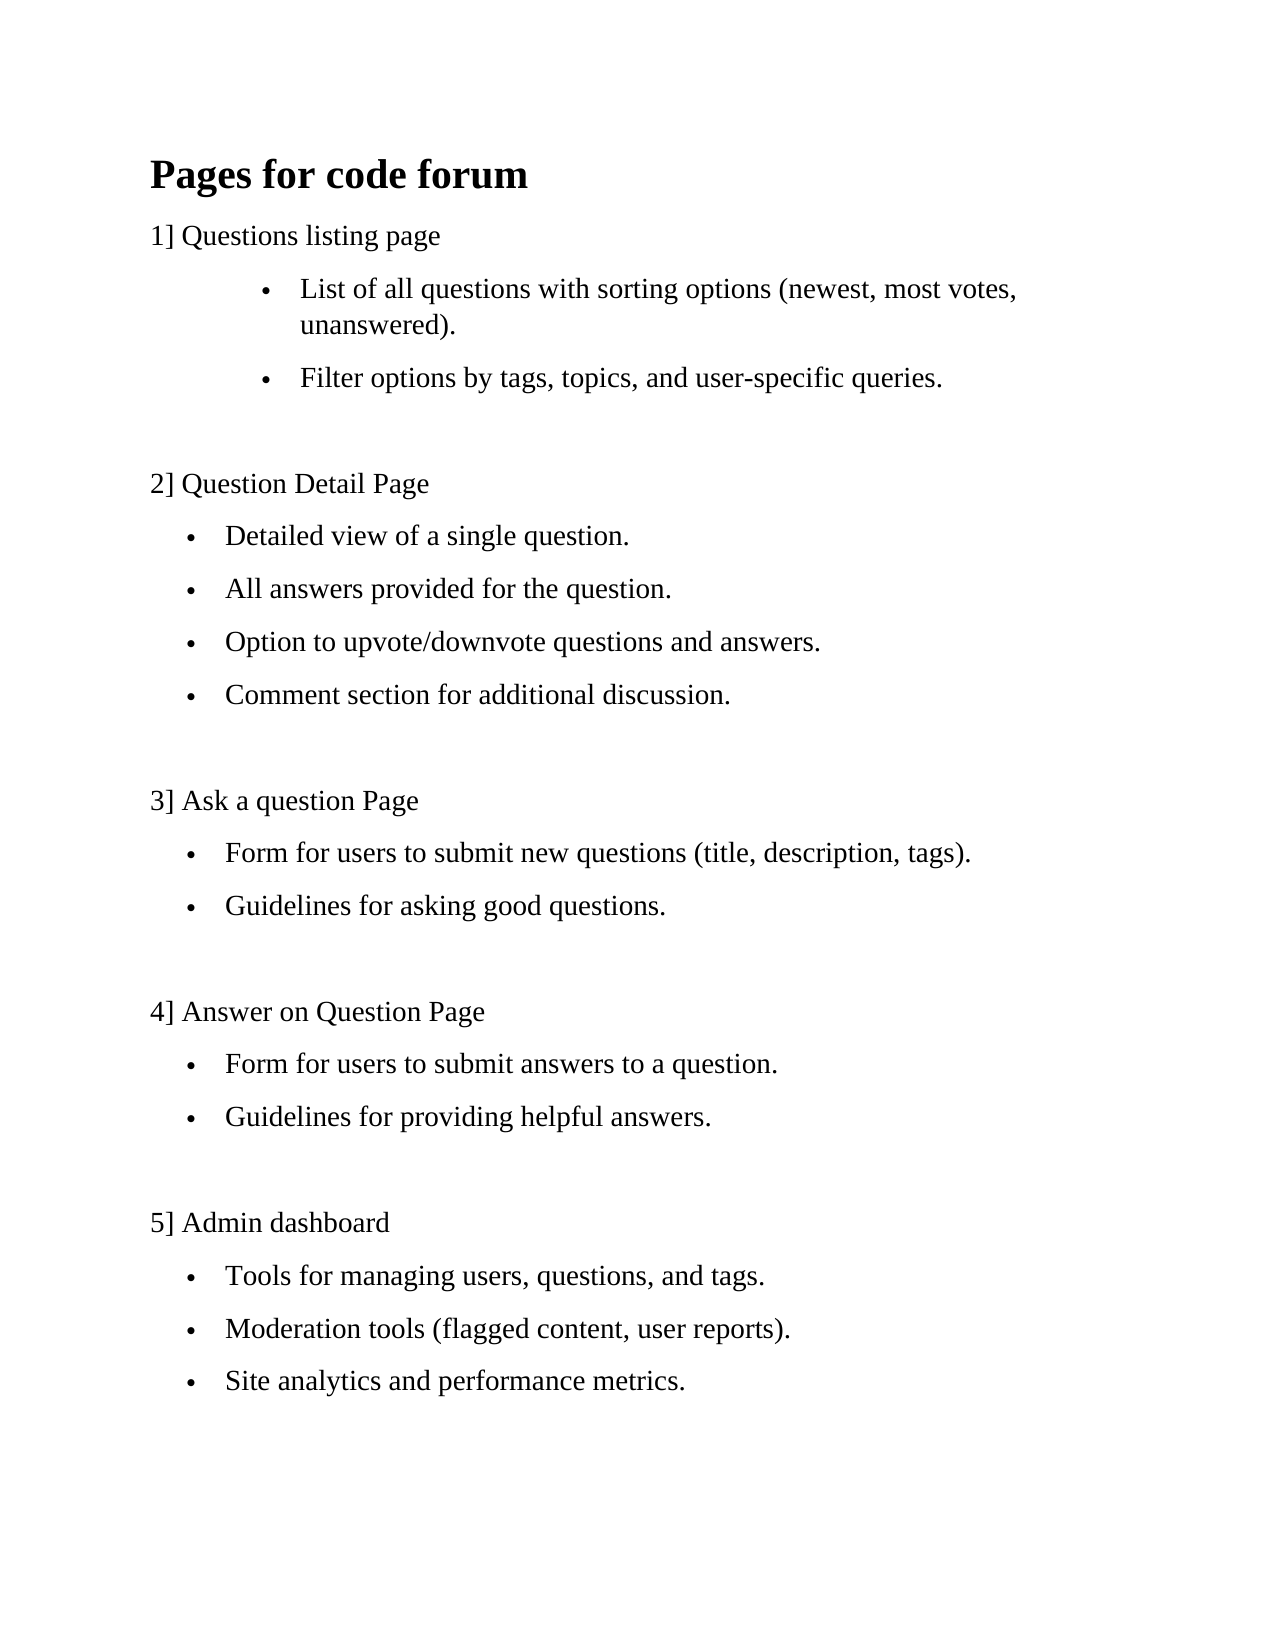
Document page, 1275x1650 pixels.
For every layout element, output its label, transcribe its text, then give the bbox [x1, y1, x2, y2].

text 5] Admin dashboard [150, 1205, 1125, 1239]
text 3] Ask a question Page [150, 783, 1125, 816]
list Option to upvote/downvote questions and answers. [187, 624, 1125, 658]
list List of all questions with sorting options (newest, most votes, unanswered). [262, 271, 1125, 341]
text 1] Questions listing page [150, 218, 1125, 252]
list Moderation tools (flagged content, user reports). [187, 1311, 1125, 1344]
list Detailed view of a single question. [187, 518, 1125, 552]
text 4] Answer on Question Page [150, 994, 1125, 1027]
list Comment section for additional discussion. [187, 677, 1125, 711]
list Form for users to submit new questions (title, description, tags). [187, 835, 1125, 869]
list Guidelines for asking good questions. [187, 888, 1125, 922]
list Site analytics and performance metrics. [187, 1363, 1125, 1397]
text 2] Question Detail Page [150, 466, 1125, 499]
list Guidelines for providing helpful answers. [187, 1099, 1125, 1133]
list Filter options by tags, topics, and user-specific queries. [262, 360, 1125, 394]
text Pages for code forum [150, 150, 1125, 198]
list Form for users to submit answers to a question. [187, 1047, 1125, 1080]
list Tools for managing users, questions, and tags. [187, 1258, 1125, 1291]
list All answers provided for the question. [187, 571, 1125, 605]
